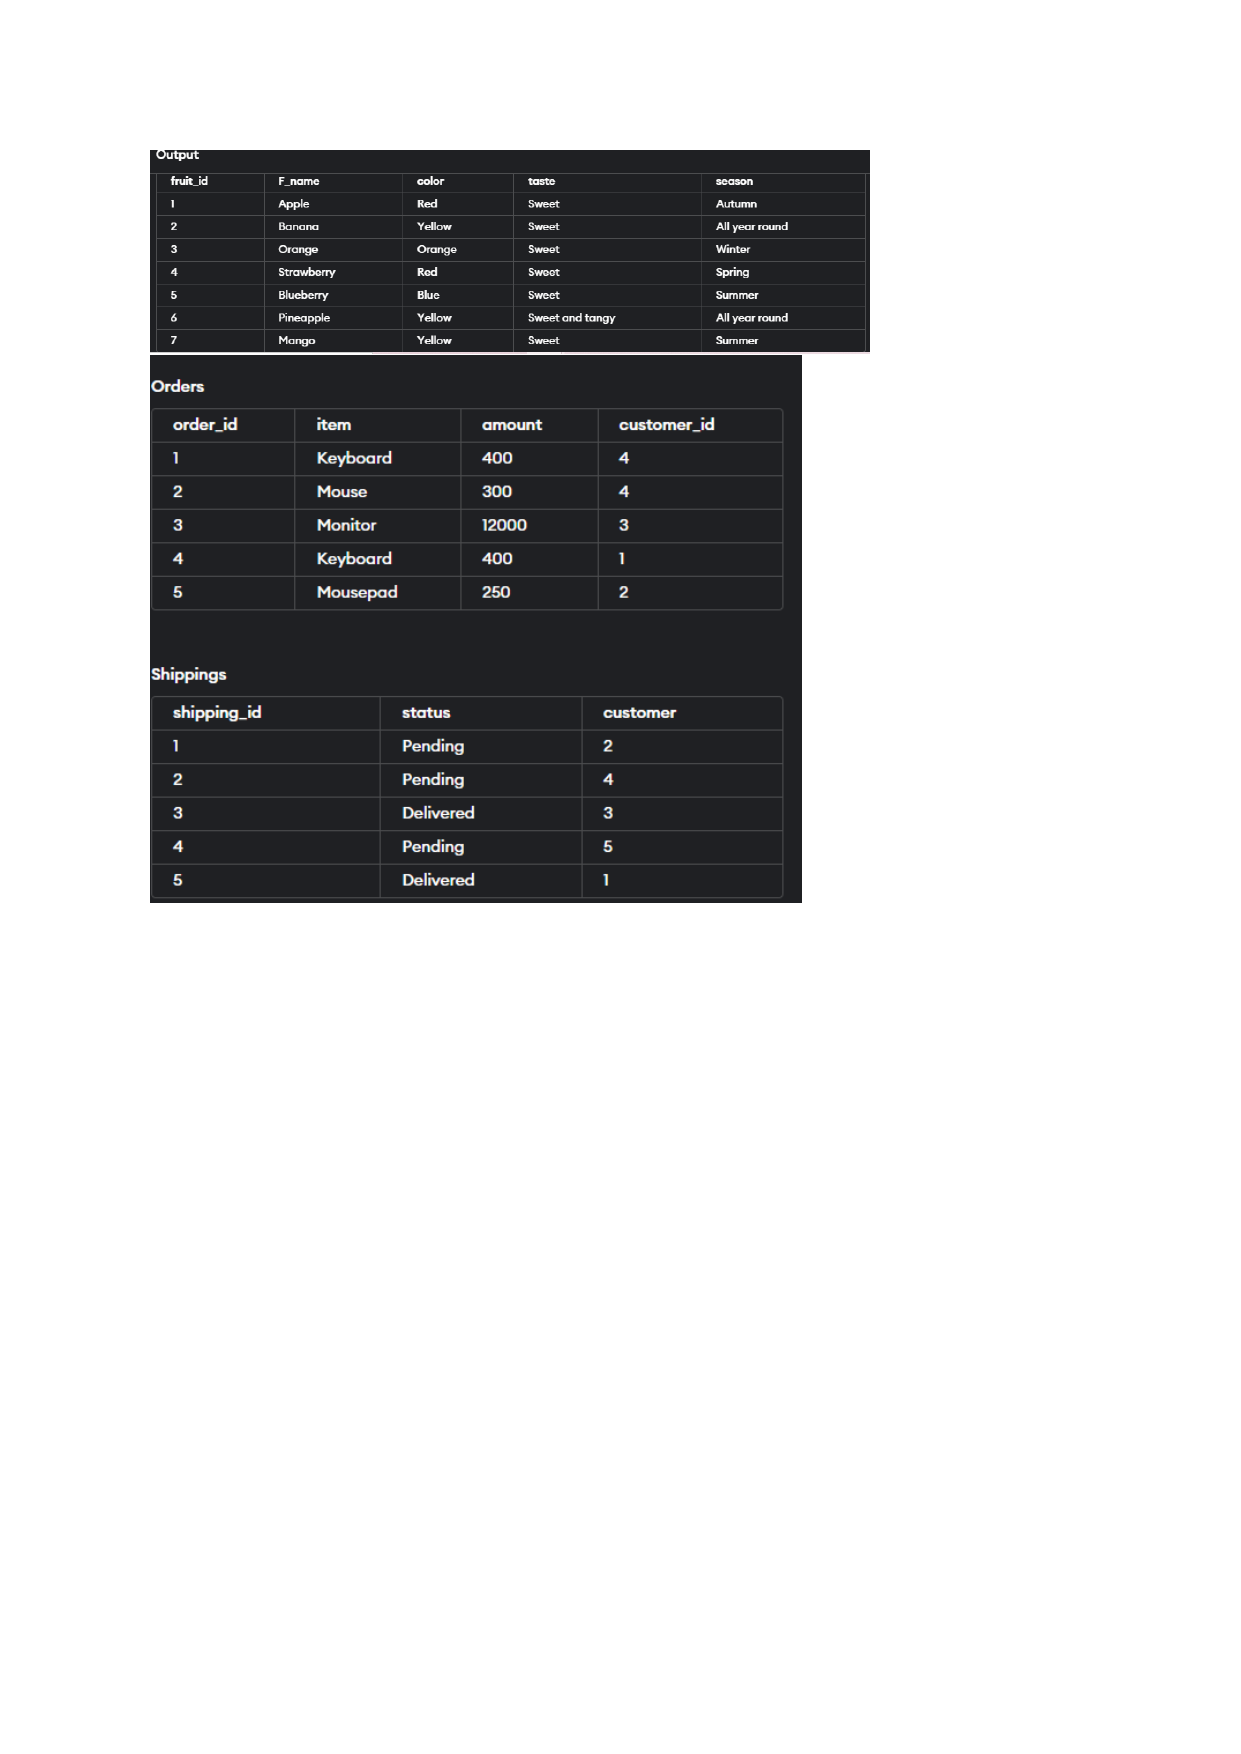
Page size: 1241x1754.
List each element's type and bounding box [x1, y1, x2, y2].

picture [150, 150, 870, 354]
picture [150, 355, 802, 903]
